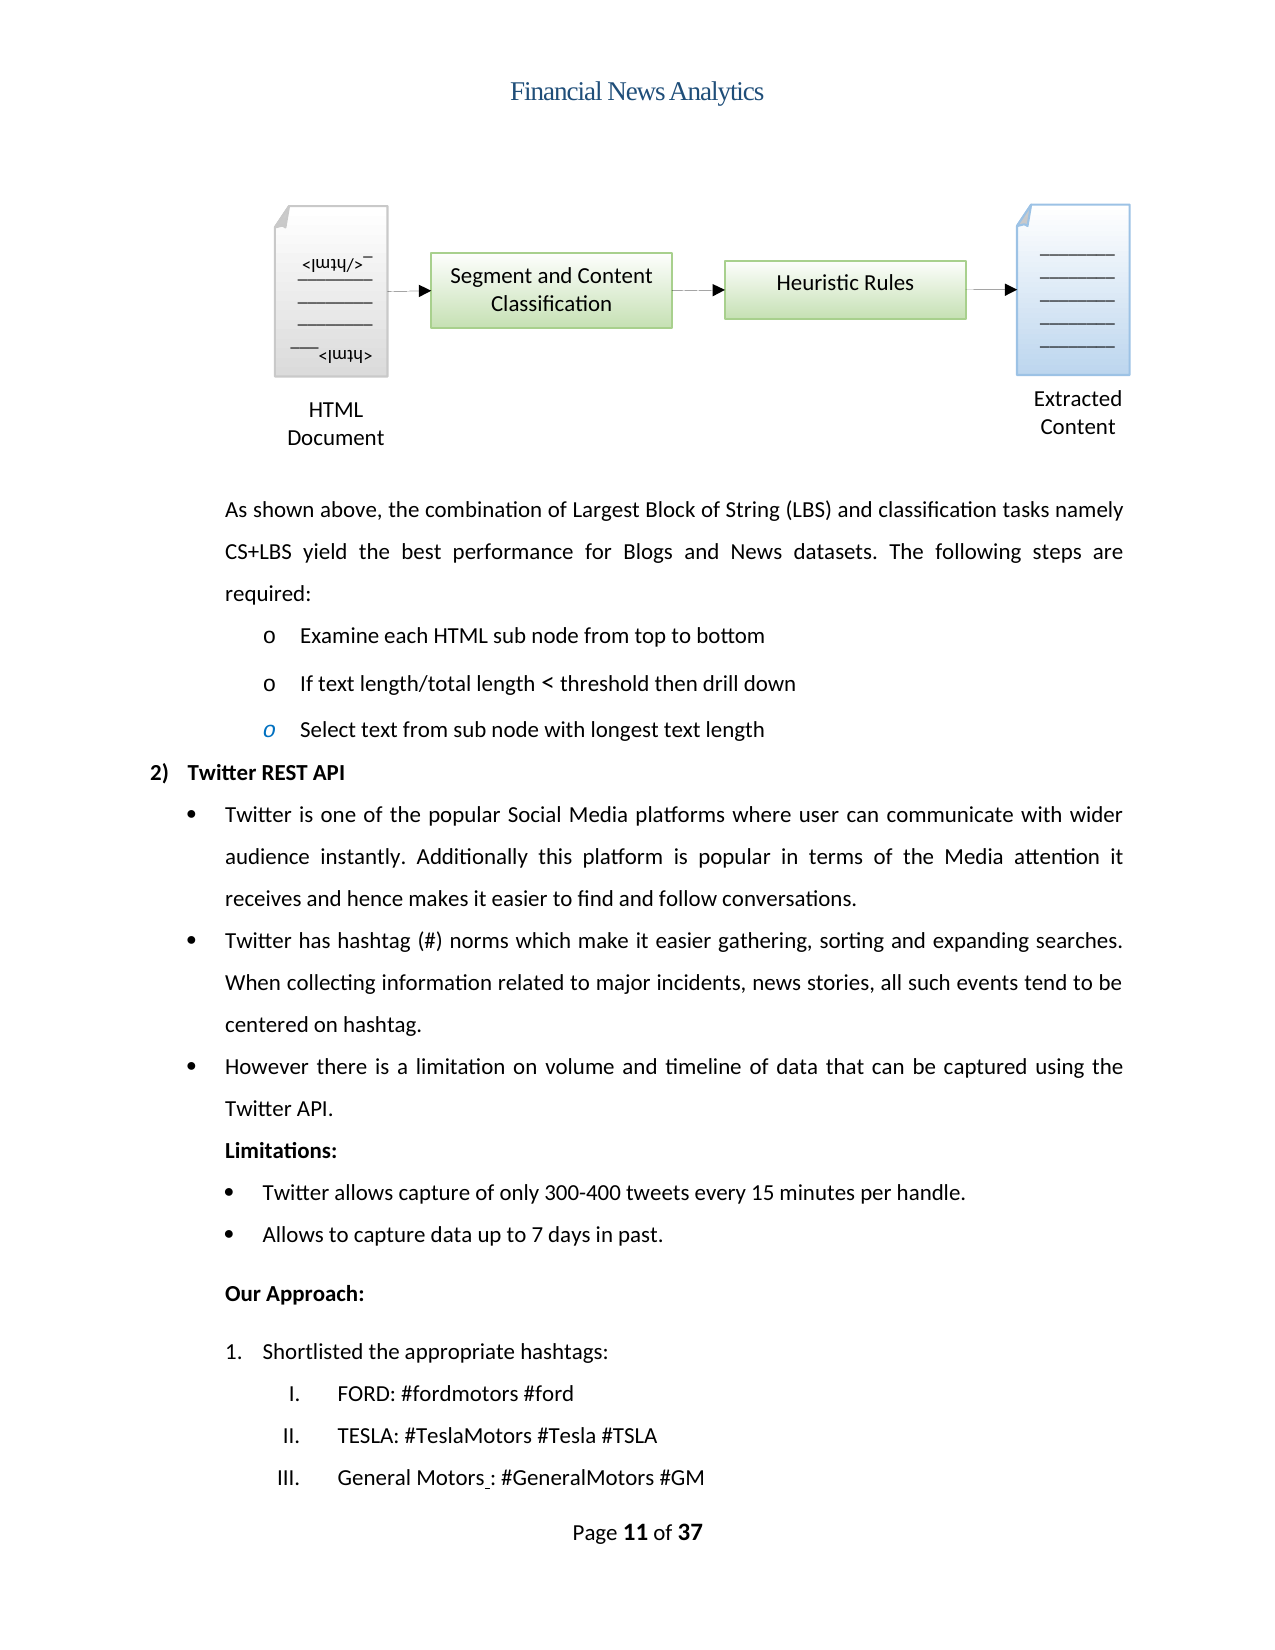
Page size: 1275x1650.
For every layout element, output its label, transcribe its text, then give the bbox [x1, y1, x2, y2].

list FORD: #fordmotors #ford [300, 1379, 1125, 1407]
list As shown above, the combination of Largest Block of String (LBS) and classification tasks namely CS+LBS yield the best performance for Blogs and News datasets. The following steps are required: [225, 495, 1125, 607]
list Twitter allows capture of only 300-400 tweets every 15 minutes per handle. [225, 1178, 1125, 1206]
list General Motors : #GeneralMotors #GM [300, 1463, 1125, 1491]
list Limitations: [225, 1136, 1125, 1164]
list Shortlisted the appropriate hashtags: [225, 1337, 1125, 1366]
list TESLA: #TeslaMotors #Tesla #TSLA [300, 1421, 1125, 1449]
list Allows to capture data up to 7 days in past. [225, 1220, 1125, 1248]
list Twitter is one of the popular Social Media platforms where user can communicate with wider audience instantly. Additionally this platform is popular in terms of the Media attention it receives and hence makes it easier to find and follow conversations. [187, 800, 1125, 912]
text Our Approach: [150, 1279, 1125, 1307]
list Select text from sub node with longest text length [262, 715, 1125, 744]
list However there is a limitation on volume and timeline of data that can be captured using the Twitter API. [187, 1052, 1125, 1122]
list Examine each HTML sub node from top to bottom [262, 621, 1125, 650]
list Twitter REST API [150, 758, 1125, 786]
list If text length/total length < threshold then drill down [262, 665, 1125, 698]
list Twitter has hashtag (#) norms which make it easier gathering, sorting and expanding searches. When collecting information related to major incidents, news stories, all such events tend to be centered on hashtag. [187, 926, 1125, 1038]
